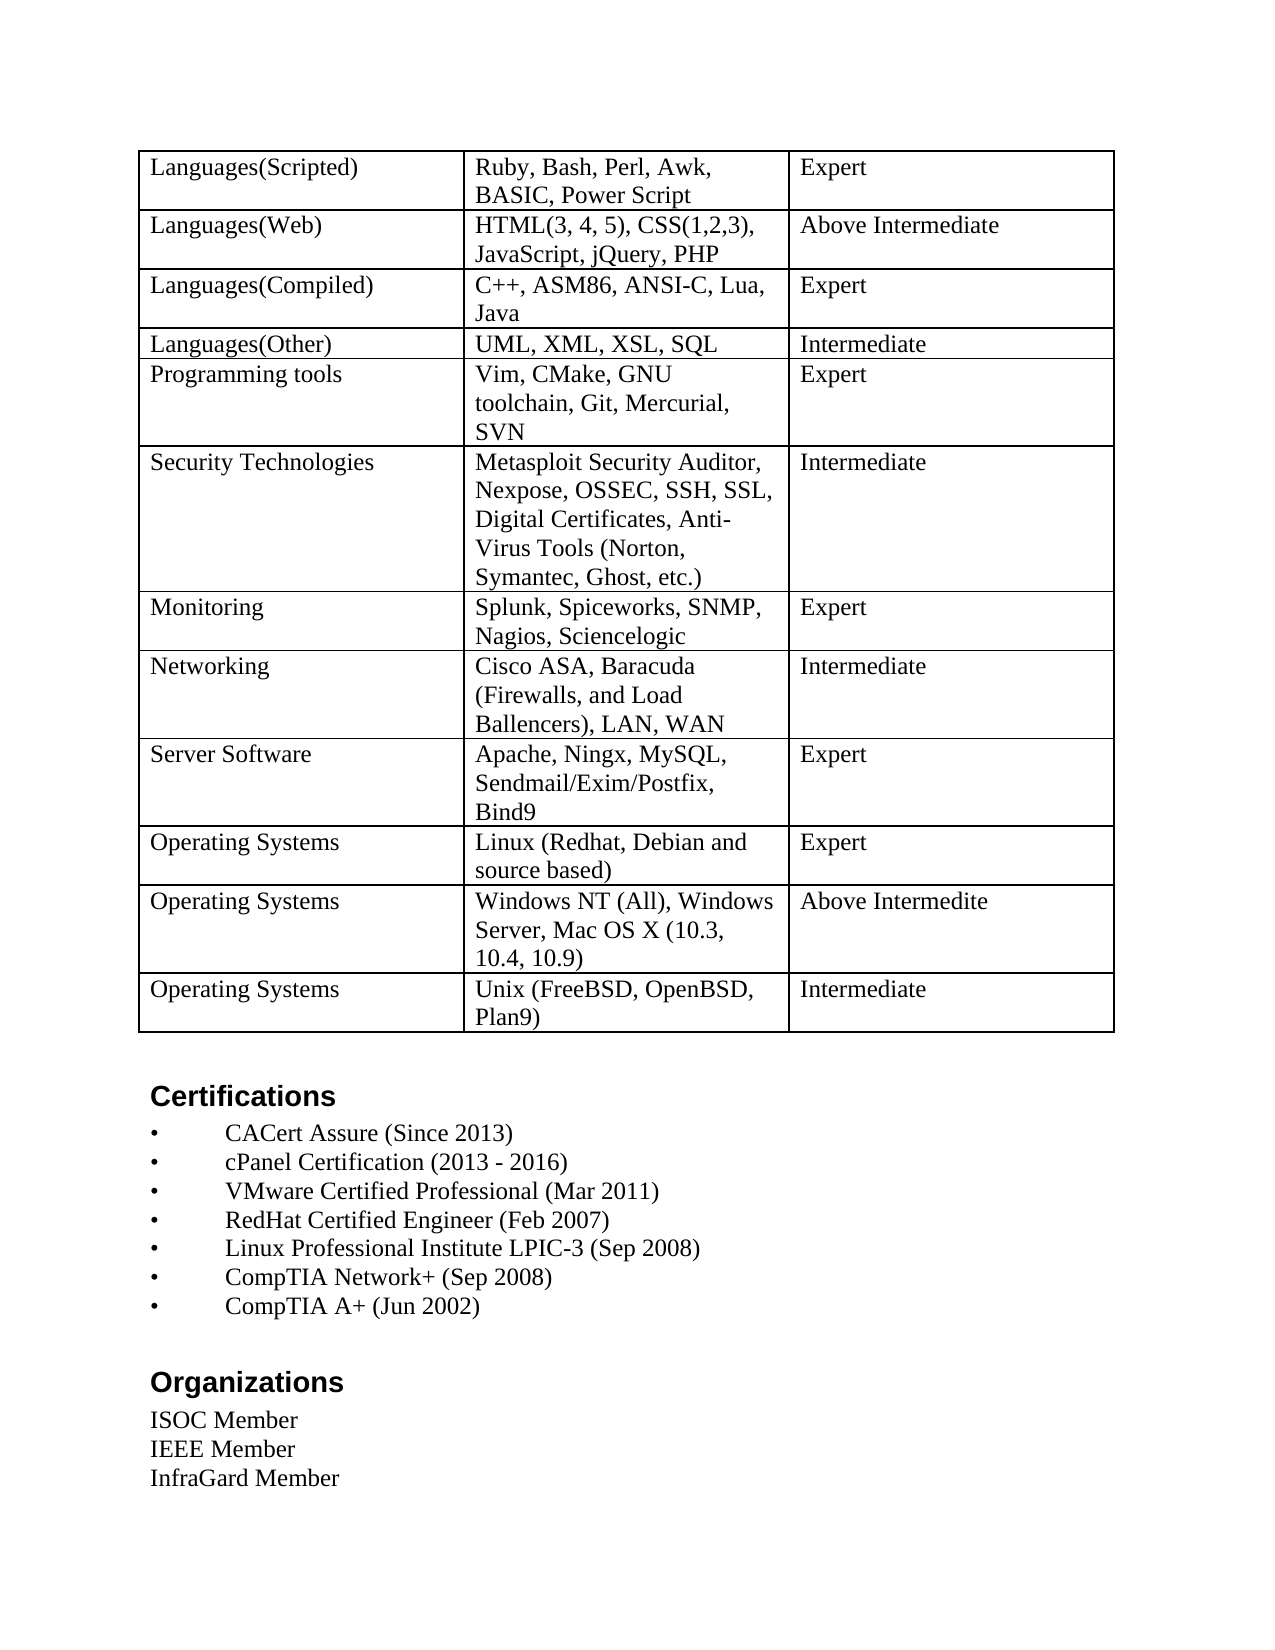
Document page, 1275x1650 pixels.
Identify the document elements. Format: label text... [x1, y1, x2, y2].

table_cell Expert [790, 739, 1113, 825]
table_cell Languages(Scripted) [140, 152, 463, 209]
text ISOC Member [150, 1405, 1125, 1434]
table_cell HTML(3, 4, 5), CSS(1,2,3), JavaScript, jQuery, PHP [465, 211, 788, 268]
table_cell Ruby, Bash, Perl, Awk, BASIC, Power Script [465, 152, 788, 209]
list VMware Certified Professional (Mar 2011) [150, 1176, 1125, 1205]
subtitle Certifications [150, 1079, 1125, 1112]
table_cell Apache, Ningx, MySQL, Sendmail/Exim/Postfix, Bind9 [465, 739, 788, 825]
table_cell Languages(Other) [140, 329, 463, 357]
table_cell Intermediate [790, 651, 1113, 737]
table_cell Operating Systems [140, 827, 463, 884]
table_cell Expert [790, 359, 1113, 445]
list cPanel Certification (2013 - 2016) [150, 1147, 1125, 1176]
table_cell Expert [790, 827, 1113, 884]
table_cell C++, ASM86, ANSI-C, Lua, Java [465, 270, 788, 327]
table_cell Languages(Compiled) [140, 270, 463, 327]
list Linux Professional Institute LPIC-3 (Sep 2008) [150, 1233, 1125, 1262]
list RedHat Certified Engineer (Feb 2007) [150, 1205, 1125, 1233]
table_cell Programming tools [140, 359, 463, 445]
table_cell Metasploit Security Auditor, Nexpose, OSSEC, SSH, SSL, Digital Certificates, Anti-Virus Tools (Norton, Symantec, Ghost, etc.) [465, 447, 788, 591]
table_cell Intermediate [790, 974, 1113, 1031]
table_cell Splunk, Spiceworks, SNMP, Nagios, Sciencelogic [465, 592, 788, 650]
table_cell Expert [790, 152, 1113, 209]
table_cell Windows NT (All), Windows Server, Mac OS X (10.3, 10.4, 10.9) [465, 886, 788, 972]
subtitle Organizations [150, 1366, 1125, 1399]
table_cell Intermediate [790, 447, 1113, 591]
table_cell Above Intermedite [790, 886, 1113, 972]
table_cell UML, XML, XSL, SQL [465, 329, 788, 357]
table_cell Operating Systems [140, 974, 463, 1031]
table_cell Networking [140, 651, 463, 737]
table_cell Linux (Redhat, Debian and source based) [465, 827, 788, 884]
table_cell Cisco ASA, Baracuda (Firewalls, and Load Ballencers), LAN, WAN [465, 651, 788, 737]
text InfraGard Member [150, 1463, 1125, 1492]
table_cell Vim, CMake, GNU toolchain, Git, Mercurial, SVN [465, 359, 788, 445]
list CACert Assure (Since 2013) [150, 1118, 1125, 1147]
table_cell Operating Systems [140, 886, 463, 972]
table_cell Languages(Web) [140, 211, 463, 268]
table_cell Security Technologies [140, 447, 463, 591]
table_cell Server Software [140, 739, 463, 825]
table_cell Intermediate [790, 329, 1113, 357]
list CompTIA Network+ (Sep 2008) [150, 1262, 1125, 1291]
table_cell Monitoring [140, 592, 463, 650]
table_cell Expert [790, 592, 1113, 650]
table_cell Unix (FreeBSD, OpenBSD, Plan9) [465, 974, 788, 1031]
text IEEE Member [150, 1434, 1125, 1463]
table_cell Above Intermediate [790, 211, 1113, 268]
list CompTIA A+ (Jun 2002) [150, 1291, 1125, 1320]
table_cell Expert [790, 270, 1113, 327]
